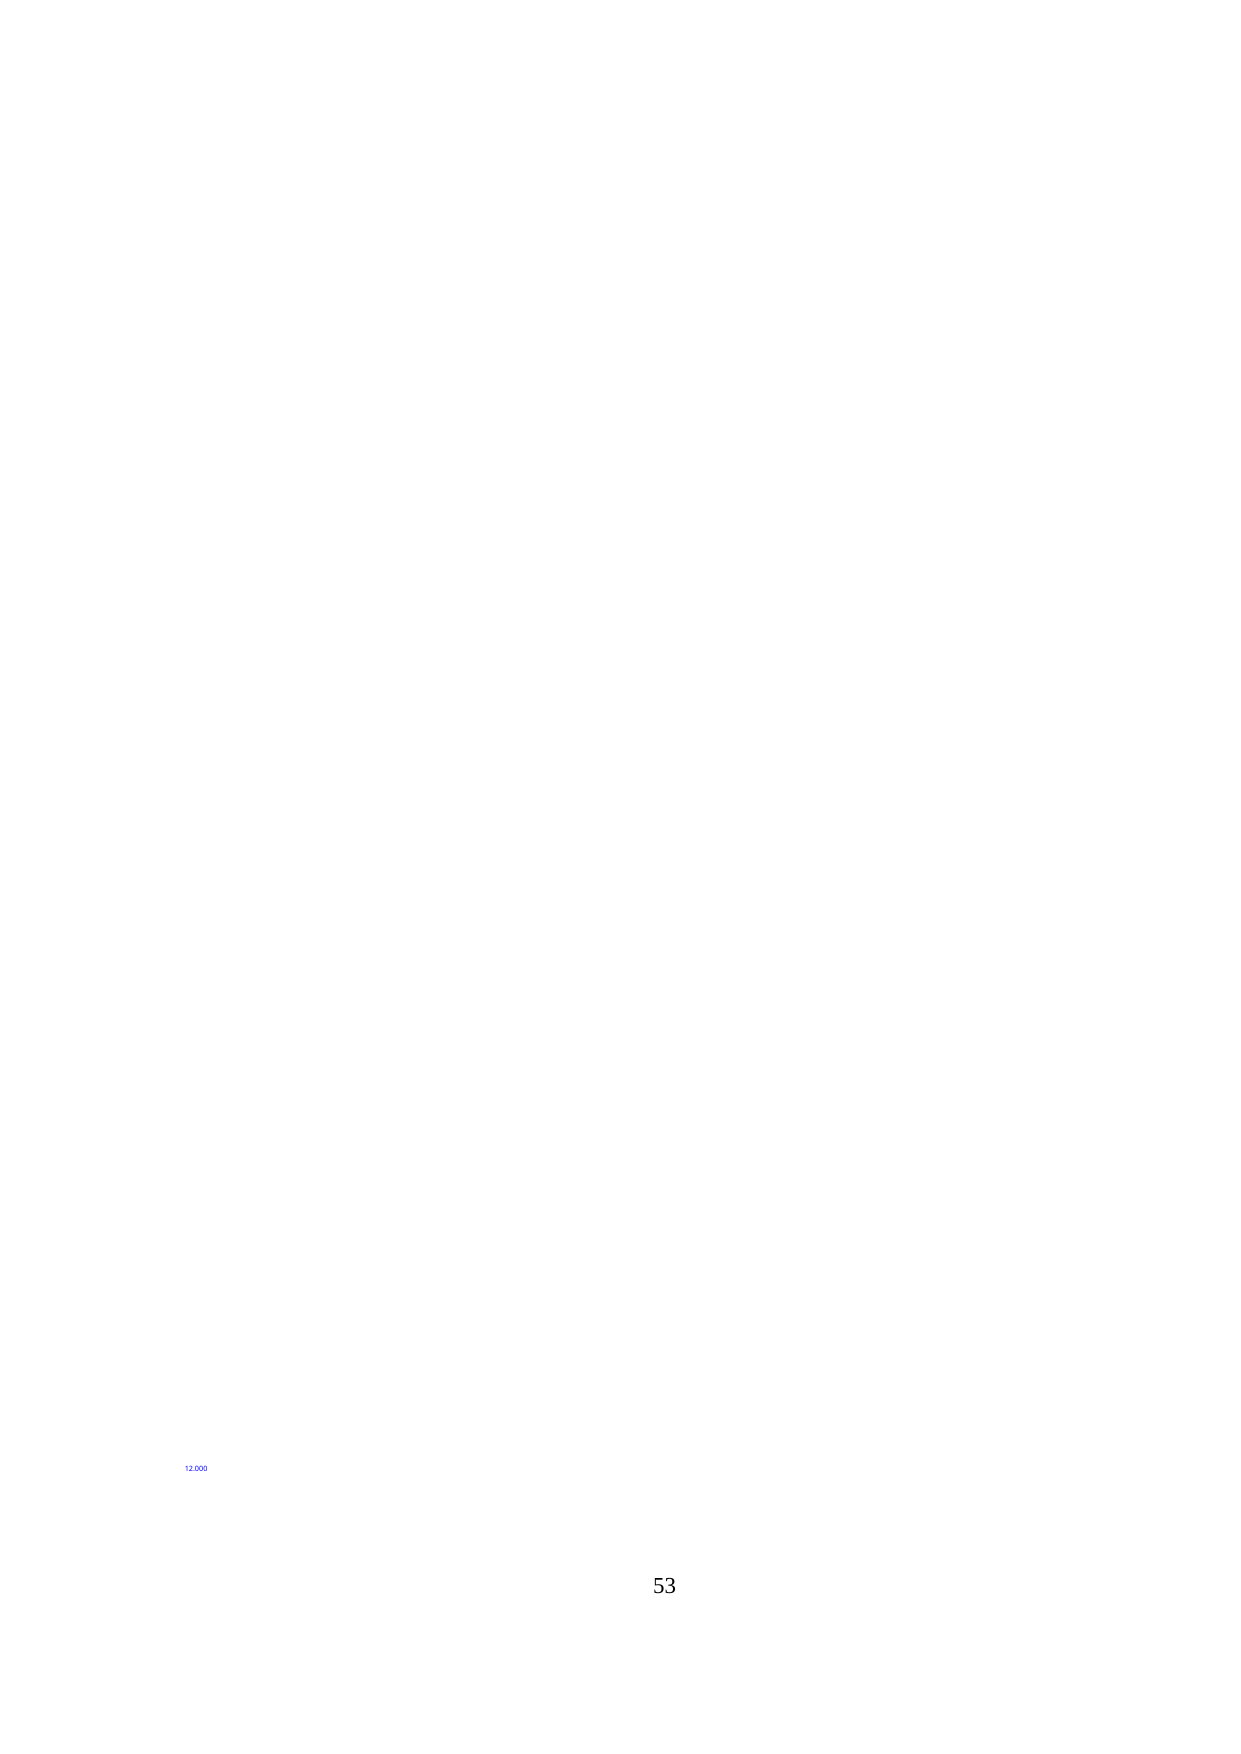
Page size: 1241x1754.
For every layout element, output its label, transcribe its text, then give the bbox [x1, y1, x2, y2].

text 12.000 [184, 108, 1165, 1571]
